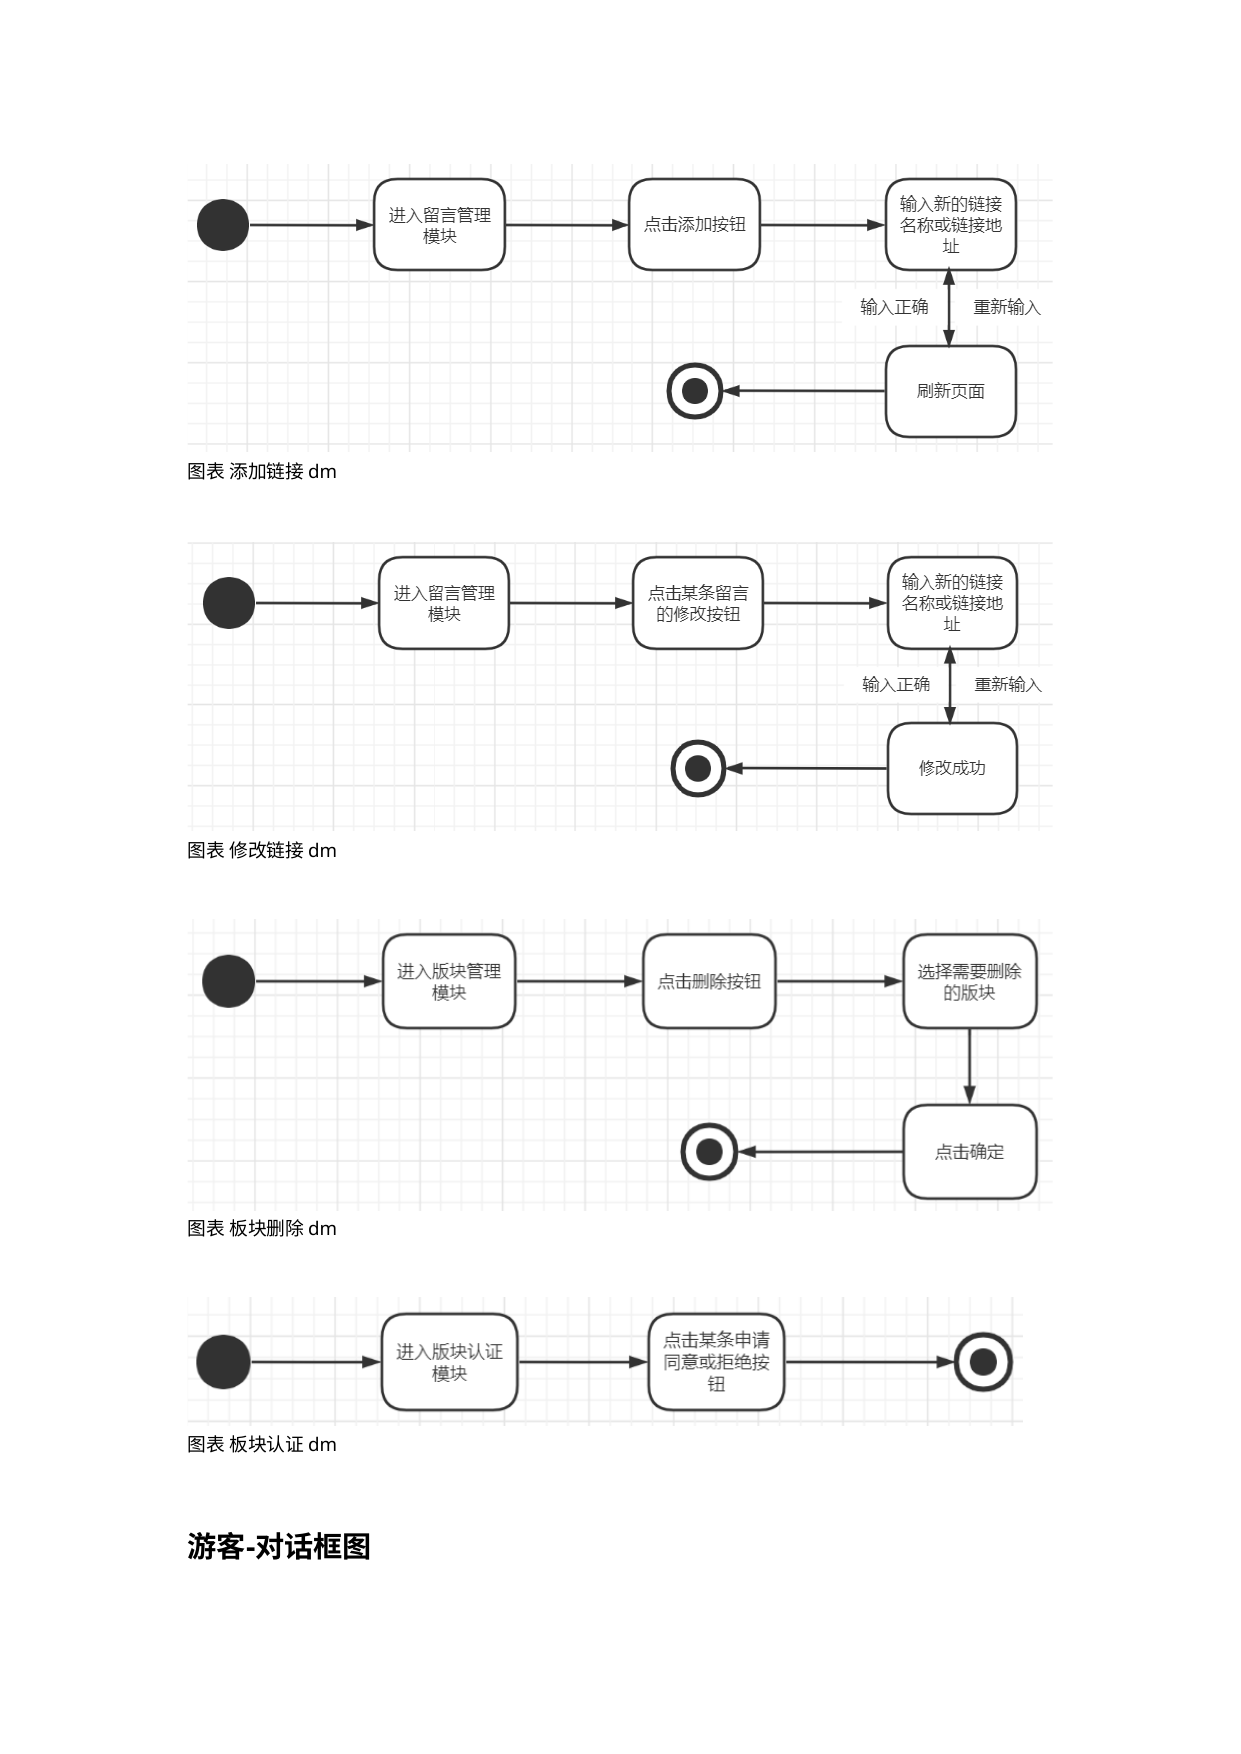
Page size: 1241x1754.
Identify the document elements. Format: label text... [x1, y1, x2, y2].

list 游客-对话框图 [187, 1513, 1053, 1578]
picture [187, 1297, 1023, 1426]
text 图表 添加链接dm [187, 454, 1053, 487]
picture [187, 164, 1053, 452]
text 图表 修改链接dm [187, 833, 1053, 865]
text 图表 板块删除dm [187, 1211, 1053, 1244]
picture [187, 919, 1053, 1211]
text 图表 板块认证dm [187, 1427, 1053, 1459]
picture [187, 542, 1053, 831]
